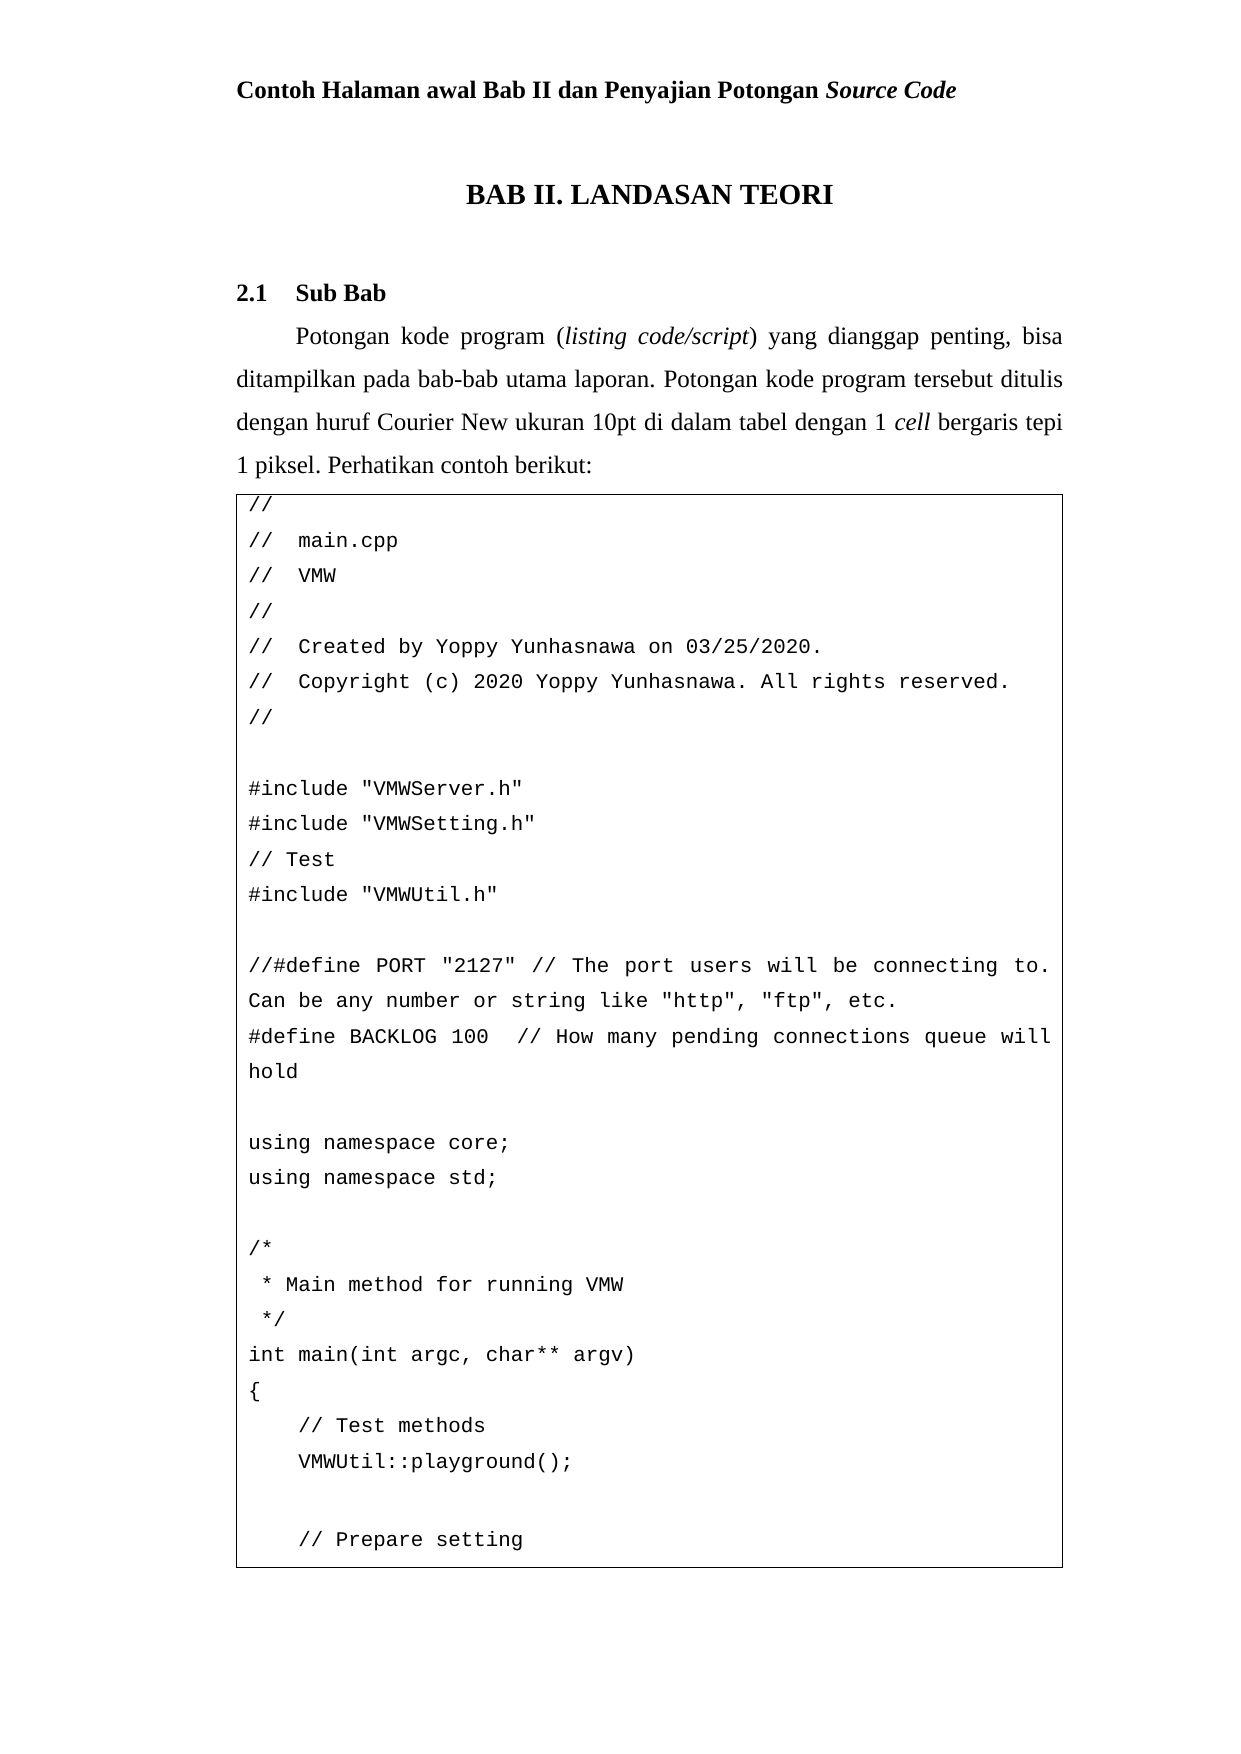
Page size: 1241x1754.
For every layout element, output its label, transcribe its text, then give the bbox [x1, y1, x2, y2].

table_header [237, 495, 1062, 1567]
list Sub Bab [236, 278, 1063, 307]
list BAB II. LANDASAN TEORI [236, 177, 1063, 211]
subtitle Potongan kode program (listing code/script) yang dianggap penting, bisa ditampilkan pada bab-bab utama laporan. Potongan kode program tersebut ditulis dengan huruf Courier New ukuran 10pt di dalam tabel dengan 1 cell bergaris tepi 1 piksel. Perhatikan contoh berikut: [236, 321, 1063, 479]
